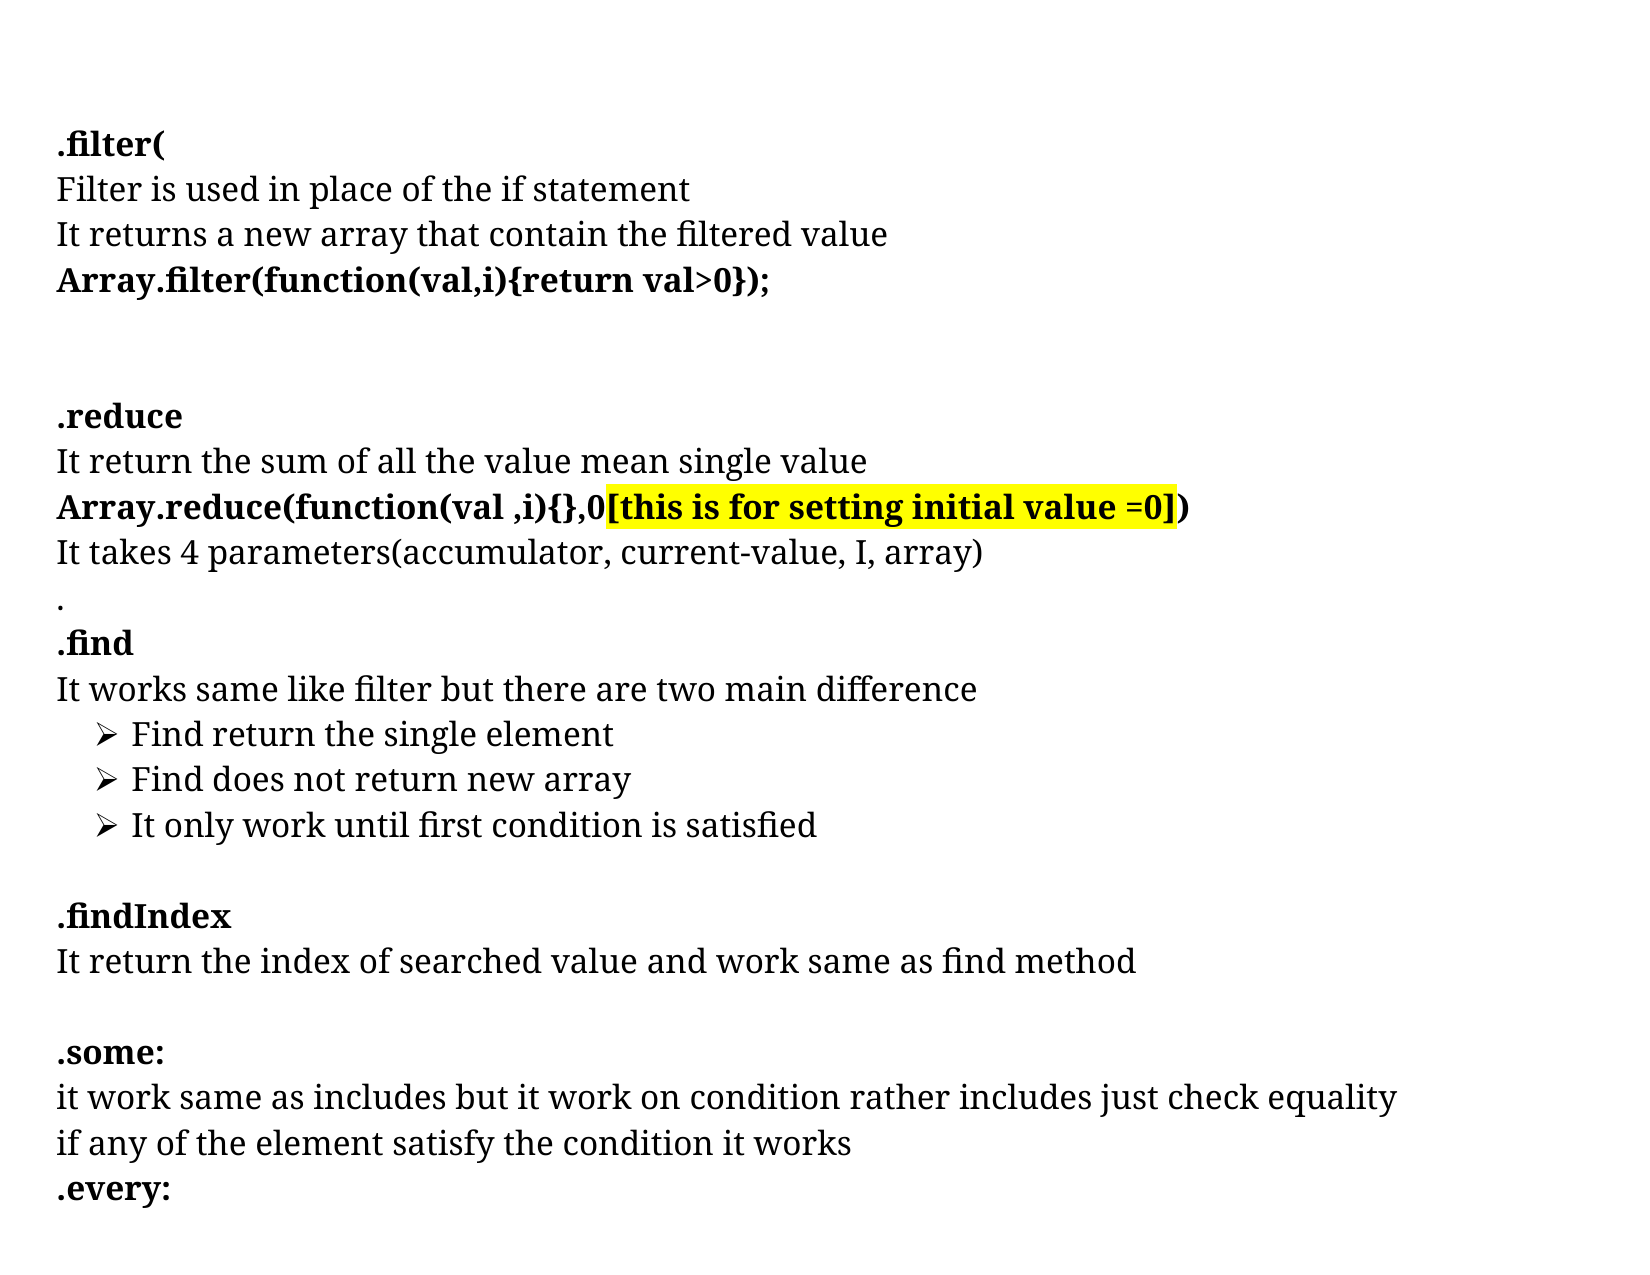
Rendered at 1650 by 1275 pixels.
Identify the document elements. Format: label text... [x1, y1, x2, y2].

text .some: [56, 1029, 1584, 1074]
text if any of the element satisfy the condition it works [56, 1119, 1584, 1165]
text Array.reduce(function(val ,i){},0[this is for setting initial value =0]) [56, 484, 606, 529]
text .filter( [56, 120, 1584, 166]
text .find [56, 620, 1584, 665]
text it work same as includes but it work on condition rather includes just check equality [56, 1074, 1584, 1119]
text . [56, 574, 1584, 620]
text It works same like filter but there are two main difference [56, 665, 1584, 711]
text It return the index of searched value and work same as find method [56, 938, 1584, 983]
text .reduce [56, 393, 1584, 438]
text Filter is used in place of the if statement [56, 166, 1584, 211]
list Find does not return new array [94, 756, 1584, 802]
text .findIndex [56, 892, 1584, 938]
text It returns a new array that contain the filtered value [56, 211, 1584, 257]
text It return the sum of all the value mean single value [56, 438, 1584, 484]
text It takes 4 parameters(accumulator, current-value, I, array) [56, 529, 1584, 574]
list It only work until first condition is satisfied [94, 802, 1584, 847]
list Find return the single element [94, 711, 1584, 756]
text Array.reduce(function(val ,i){},0[this is for setting initial value =0]) [1177, 484, 1584, 529]
text .every: [56, 1165, 1584, 1210]
text Array.filter(function(val,i){return val>0}); [56, 257, 1584, 302]
